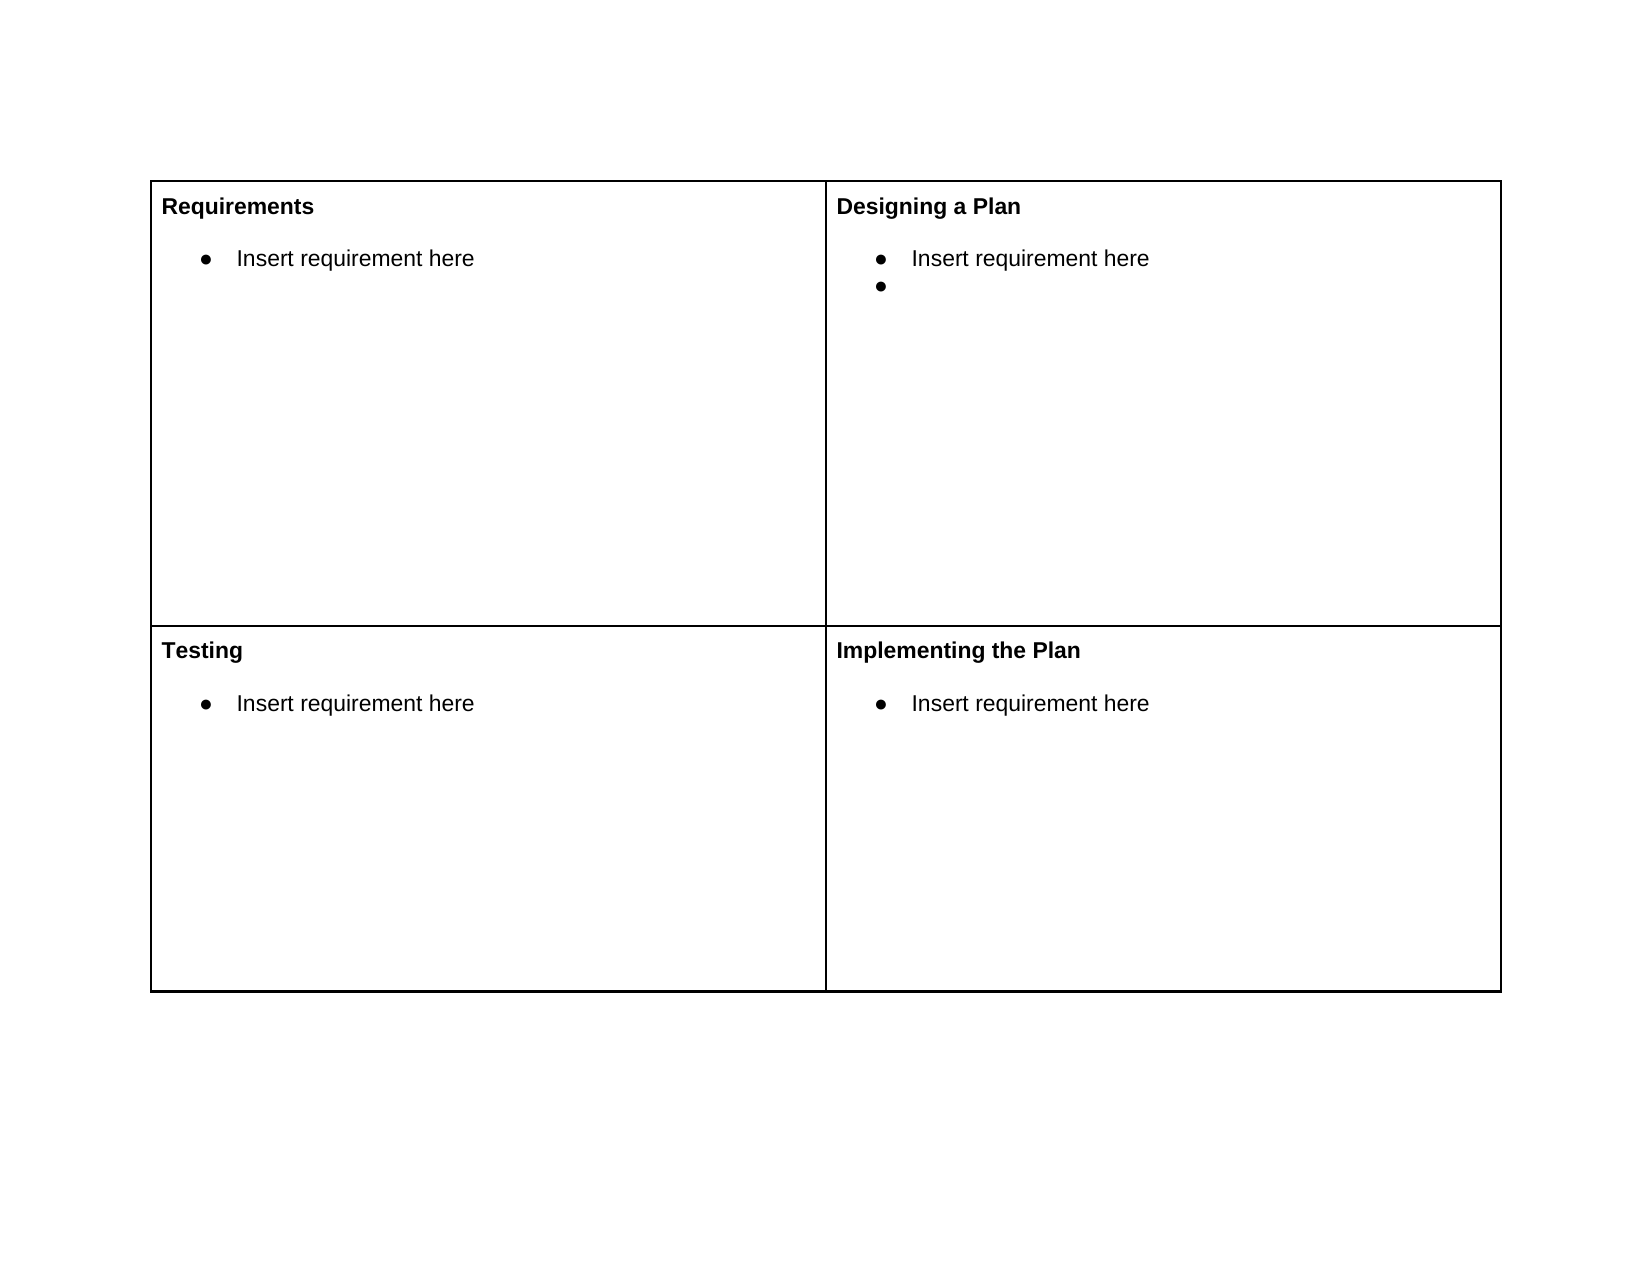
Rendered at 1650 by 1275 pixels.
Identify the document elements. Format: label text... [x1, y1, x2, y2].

table_header Designing a Plan Insert requirement here [827, 182, 1500, 625]
table_cell Testing Insert requirement here [152, 627, 825, 990]
table_cell Implementing the Plan Insert requirement here [827, 627, 1500, 990]
table_header Requirements Insert requirement here [152, 182, 825, 625]
